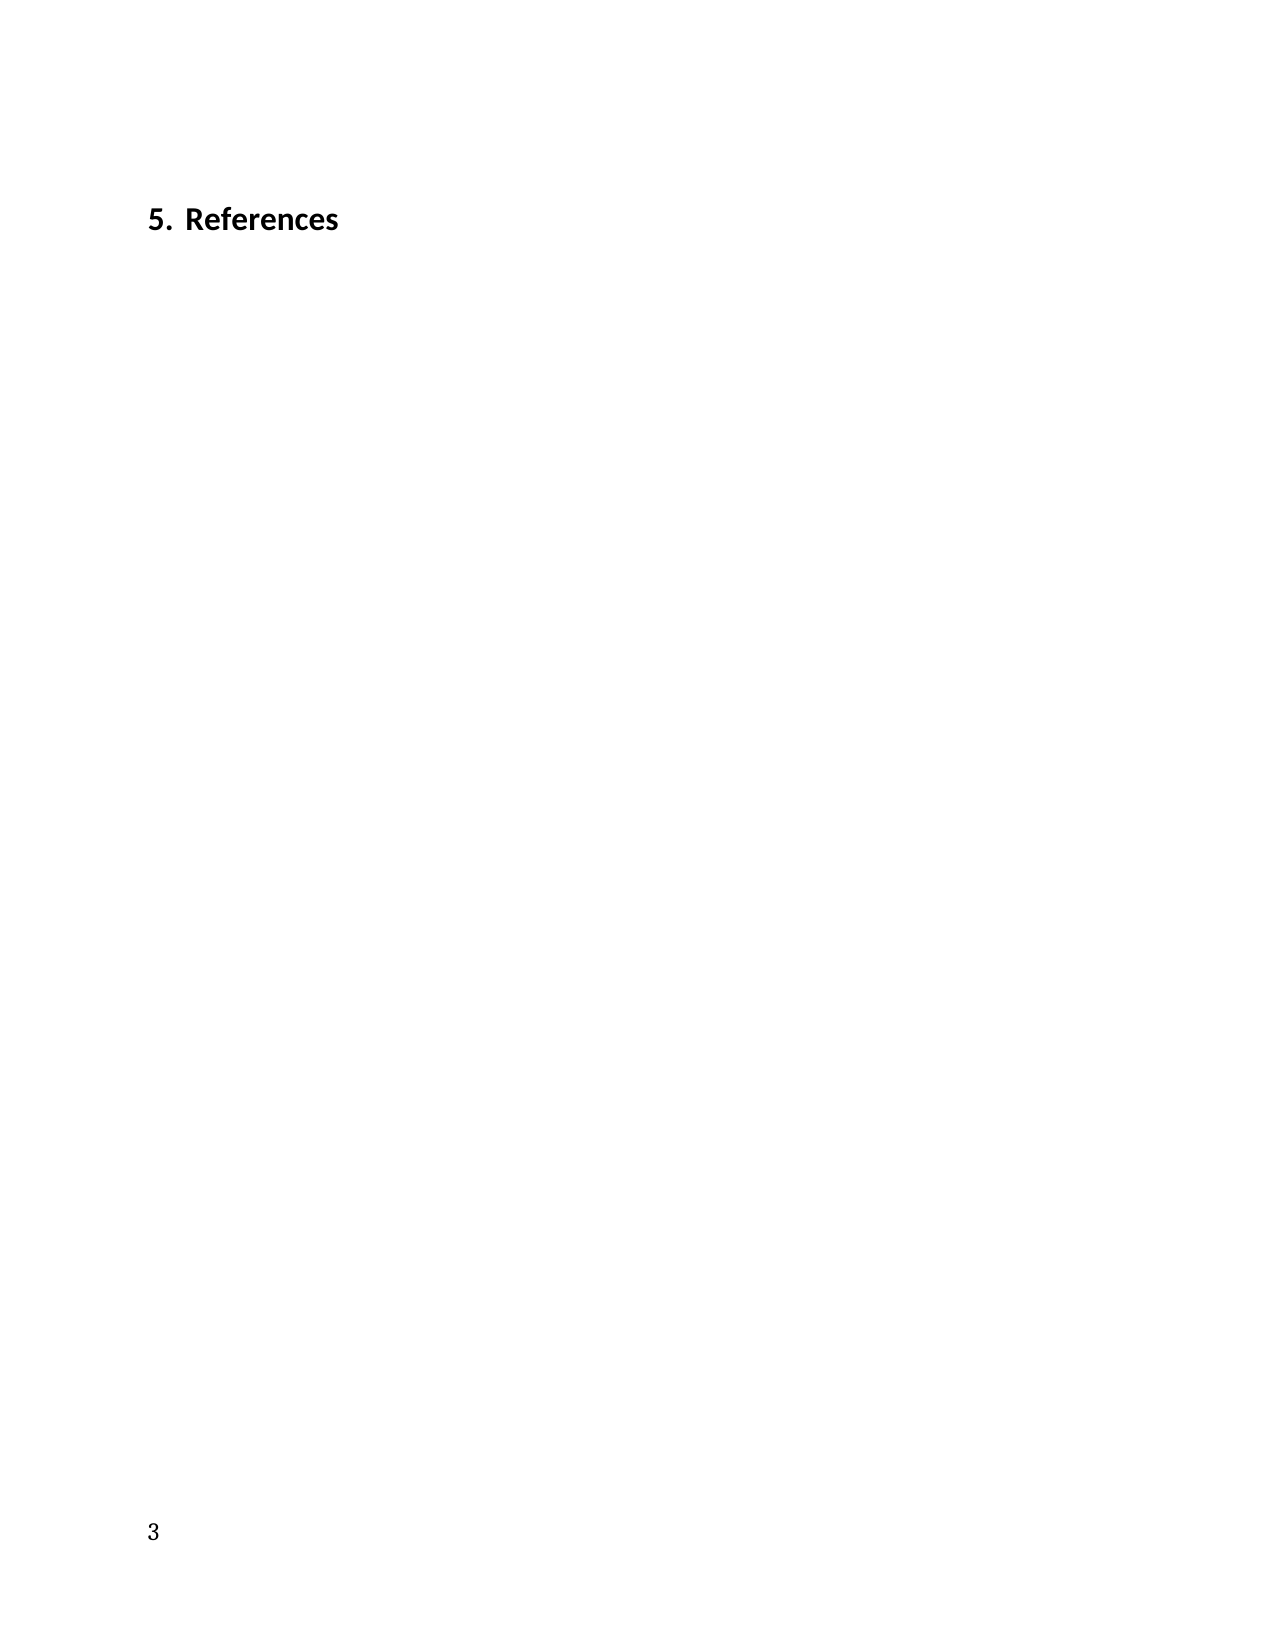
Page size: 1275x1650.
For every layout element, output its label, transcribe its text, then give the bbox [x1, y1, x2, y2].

subtitle References [148, 198, 1127, 238]
